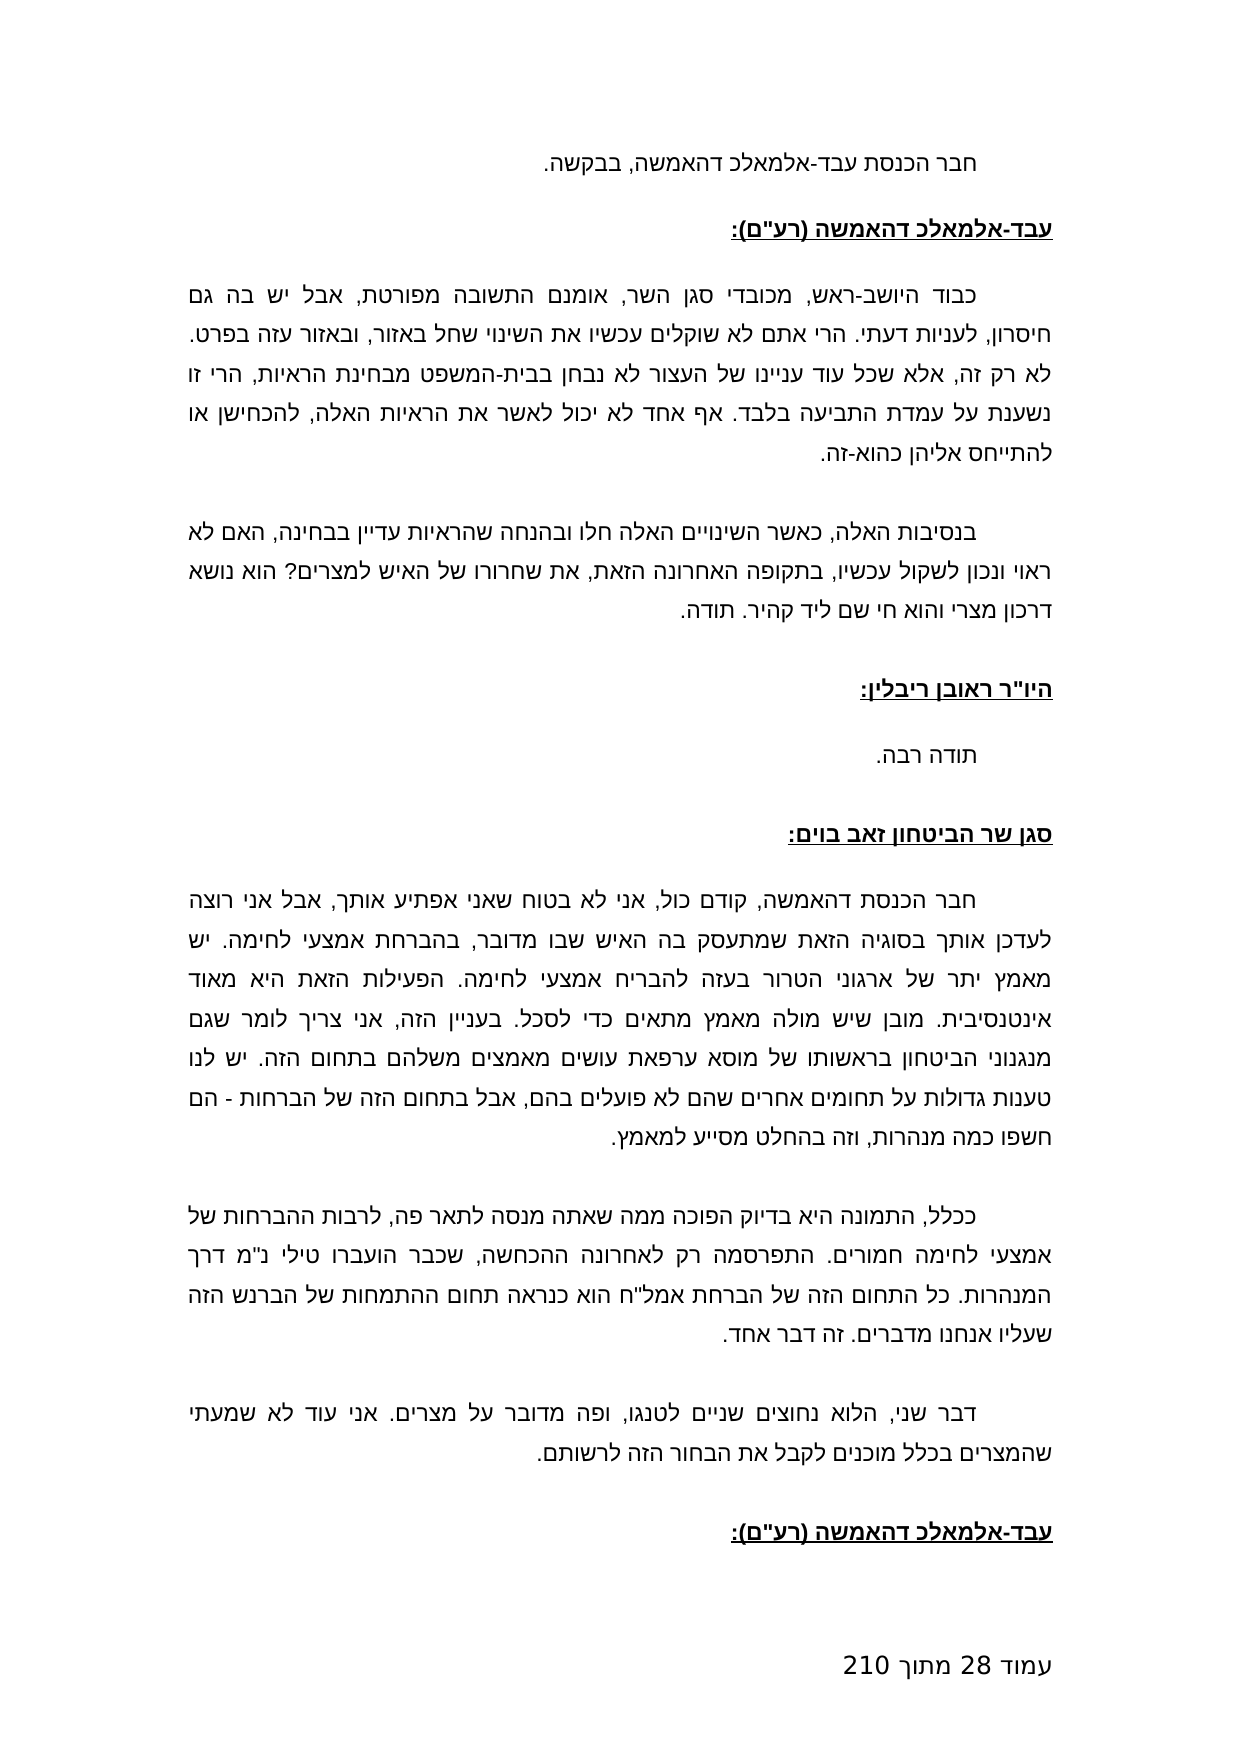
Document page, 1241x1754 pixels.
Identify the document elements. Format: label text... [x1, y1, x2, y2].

text חבר הכנסת עבד-אלמאלכ דהאמשה, בבקשה. [187, 150, 1053, 176]
text ככלל, התמונה היא בדיוק הפוכה ממה שאתה מנסה לתאר פה, לרבות ההברחות של אמצעי לחימה חמורים. התפרסמה רק לאחרונה ההכחשה, שכבר הועברו טילי נ"מ דרך המנהרות. כל התחום הזה של הברחת אמל"ח הוא כנראה תחום ההתמחות של הברנש הזה שעליו אנחנו מדברים. זה דבר אחד. [187, 1203, 1053, 1348]
text חבר הכנסת דהאמשה, קודם כול, אני לא בטוח שאני אפתיע אותך, אבל אני רוצה לעדכן אותך בסוגיה הזאת שמתעסק בה האיש שבו מדובר, בהברחת אמצעי לחימה. יש מאמץ יתר של ארגוני הטרור בעזה להבריח אמצעי לחימה. הפעילות הזאת היא מאוד אינטנסיבית. מובן שיש מולה מאמץ מתאים כדי לסכל. בעניין הזה, אני צריך לומר שגם מנגנוני הביטחון בראשותו של מוסא ערפאת עושים מאמצים משלהם בתחום הזה. יש לנו טענות גדולות על תחומים אחרים שהם לא פועלים בהם, אבל בתחום הזה של הברחות - הם חשפו כמה מנהרות, וזה בהחלט מסייע למאמץ. [187, 887, 1053, 1150]
text תודה רבה. [187, 742, 1053, 769]
text דבר שני, הלוא נחוצים שניים לטנגו, ופה מדובר על מצרים. אני עוד לא שמעתי שהמצרים בכלל מוכנים לקבל את הבחור הזה לרשותם. [187, 1400, 1053, 1466]
text כבוד היושב-ראש, מכובדי סגן השר, אומנם התשובה מפורטת, אבל יש בה גם חיסרון, לעניות דעתי. הרי אתם לא שוקלים עכשיו את השינוי שחל באזור, ובאזור עזה בפרט. לא רק זה, אלא שכל עוד עניינו של העצור לא נבחן בבית-המשפט מבחינת הראיות, הרי זו נשענת על עמדת התביעה בלבד. אף אחד לא יכול לאשר את הראיות האלה, להכחישן או להתייחס אליהן כהוא-זה. [187, 282, 1053, 466]
text עבד-אלמאלכ דהאמשה (רע"ם): [187, 216, 1053, 242]
text סגן שר הביטחון זאב בוים: [187, 821, 1053, 848]
text עבד-אלמאלכ דהאמשה (רע"ם): [187, 1519, 1053, 1545]
text היו"ר ראובן ריבלין: [187, 676, 1053, 703]
text בנסיבות האלה, כאשר השינויים האלה חלו ובהנחה שהראיות עדיין בבחינה, האם לא ראוי ונכון לשקול עכשיו, בתקופה האחרונה הזאת, את שחרורו של האיש למצרים? הוא נושא דרכון מצרי והוא חי שם ליד קהיר. תודה. [187, 518, 1053, 624]
